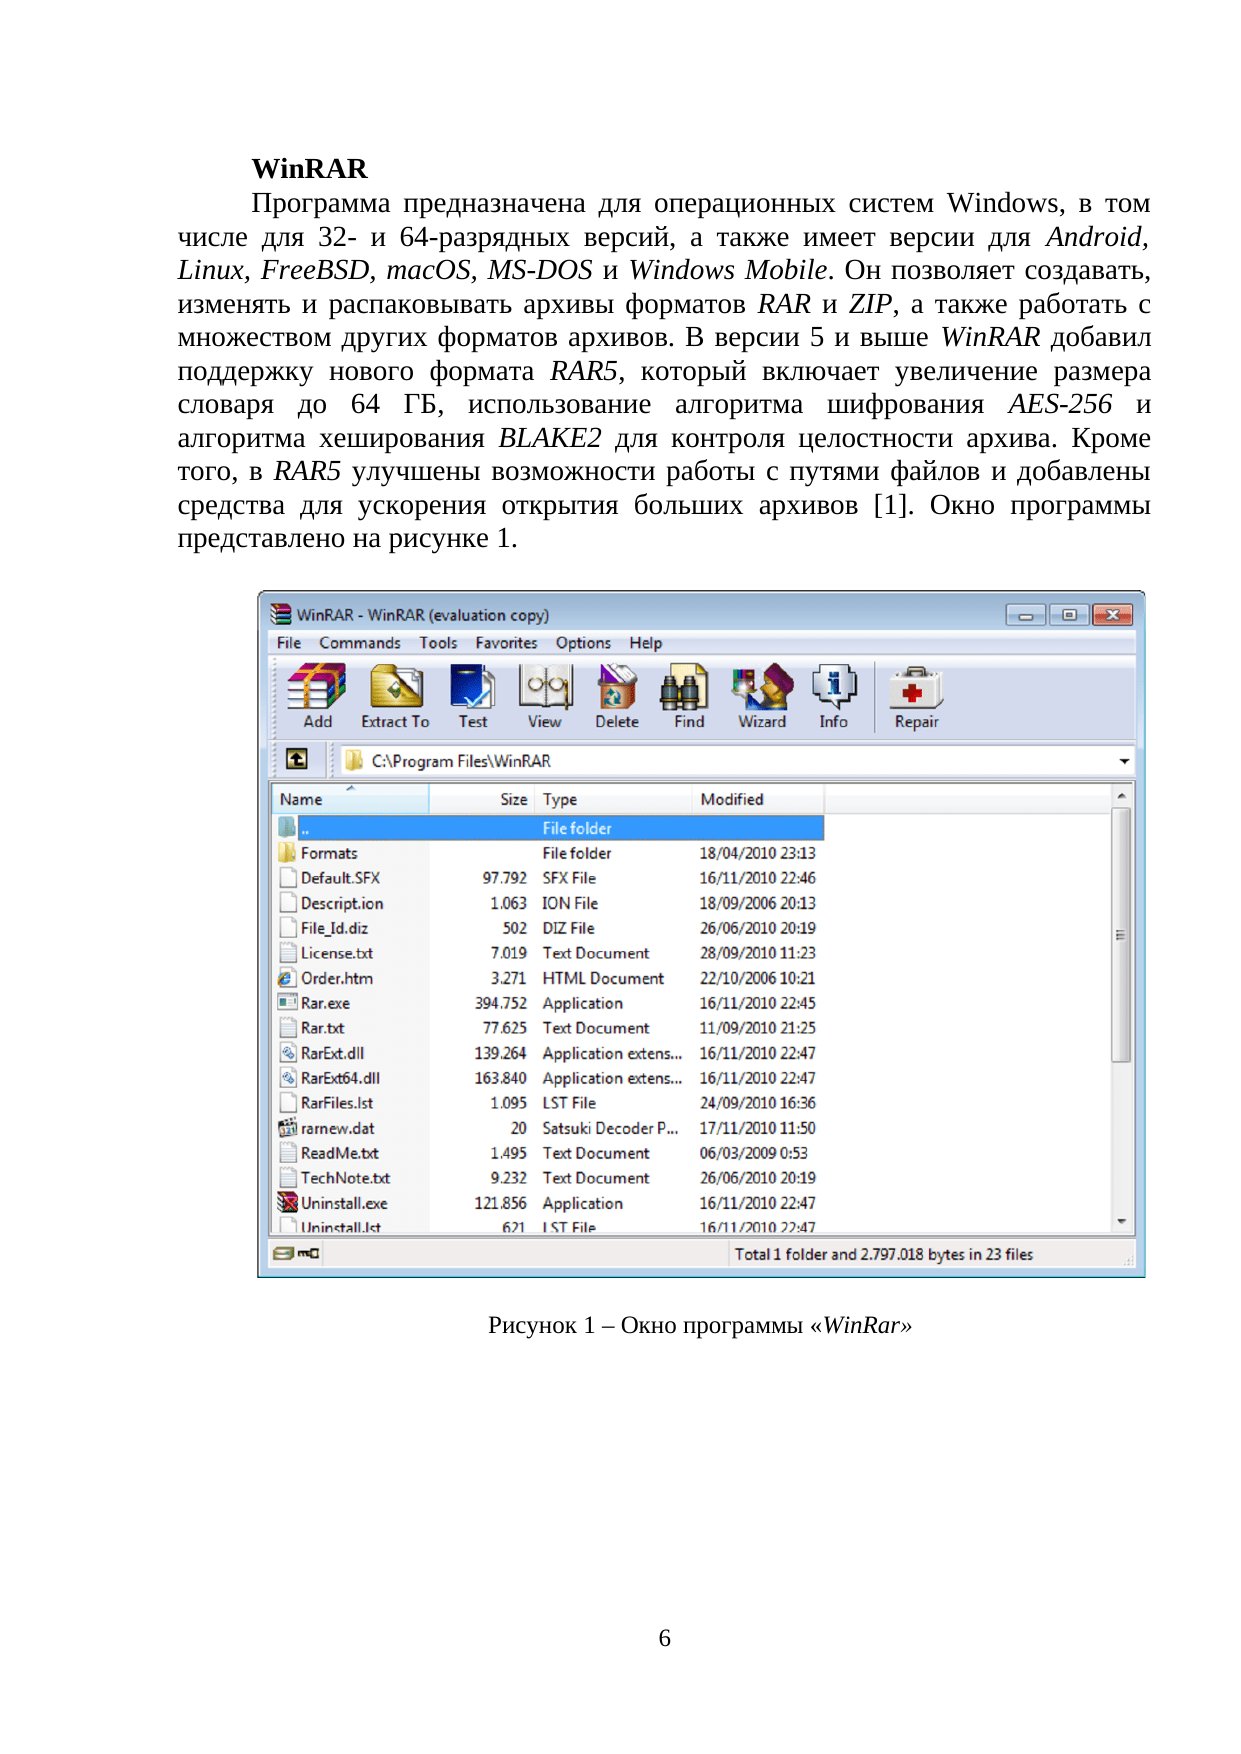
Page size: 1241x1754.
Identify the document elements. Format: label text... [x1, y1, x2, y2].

text WinRAR [177, 152, 1152, 185]
text Рисунок 1 – Окно программы «WinRar» [177, 1311, 1152, 1339]
text Программа предназначена для операционных систем Windows, в том числе для 32- и 64-разрядных версий, а также имеет версии для Android, Linux, FreeBSD, macOS, MS-DOS и Windows Mobile. Он позволяет создавать, изменять и распаковывать архивы форматов RAR и ZIP, а также работать с множеством других форматов архивов. В версии 5 и выше WinRAR добавил поддержку нового формата RAR5, который включает увеличение размера словаря до 64 ГБ, использование алгоритма шифрования AES-256 и алгоритма хеширования BLAKE2 для контроля целостности архива. Кроме того, в RAR5 улучшены возможности работы с путями файлов и добавлены средства для ускорения открытия больших архивов [1]. Окно программы представлено на рисунке 1. [177, 185, 1152, 554]
picture [257, 590, 1146, 1278]
